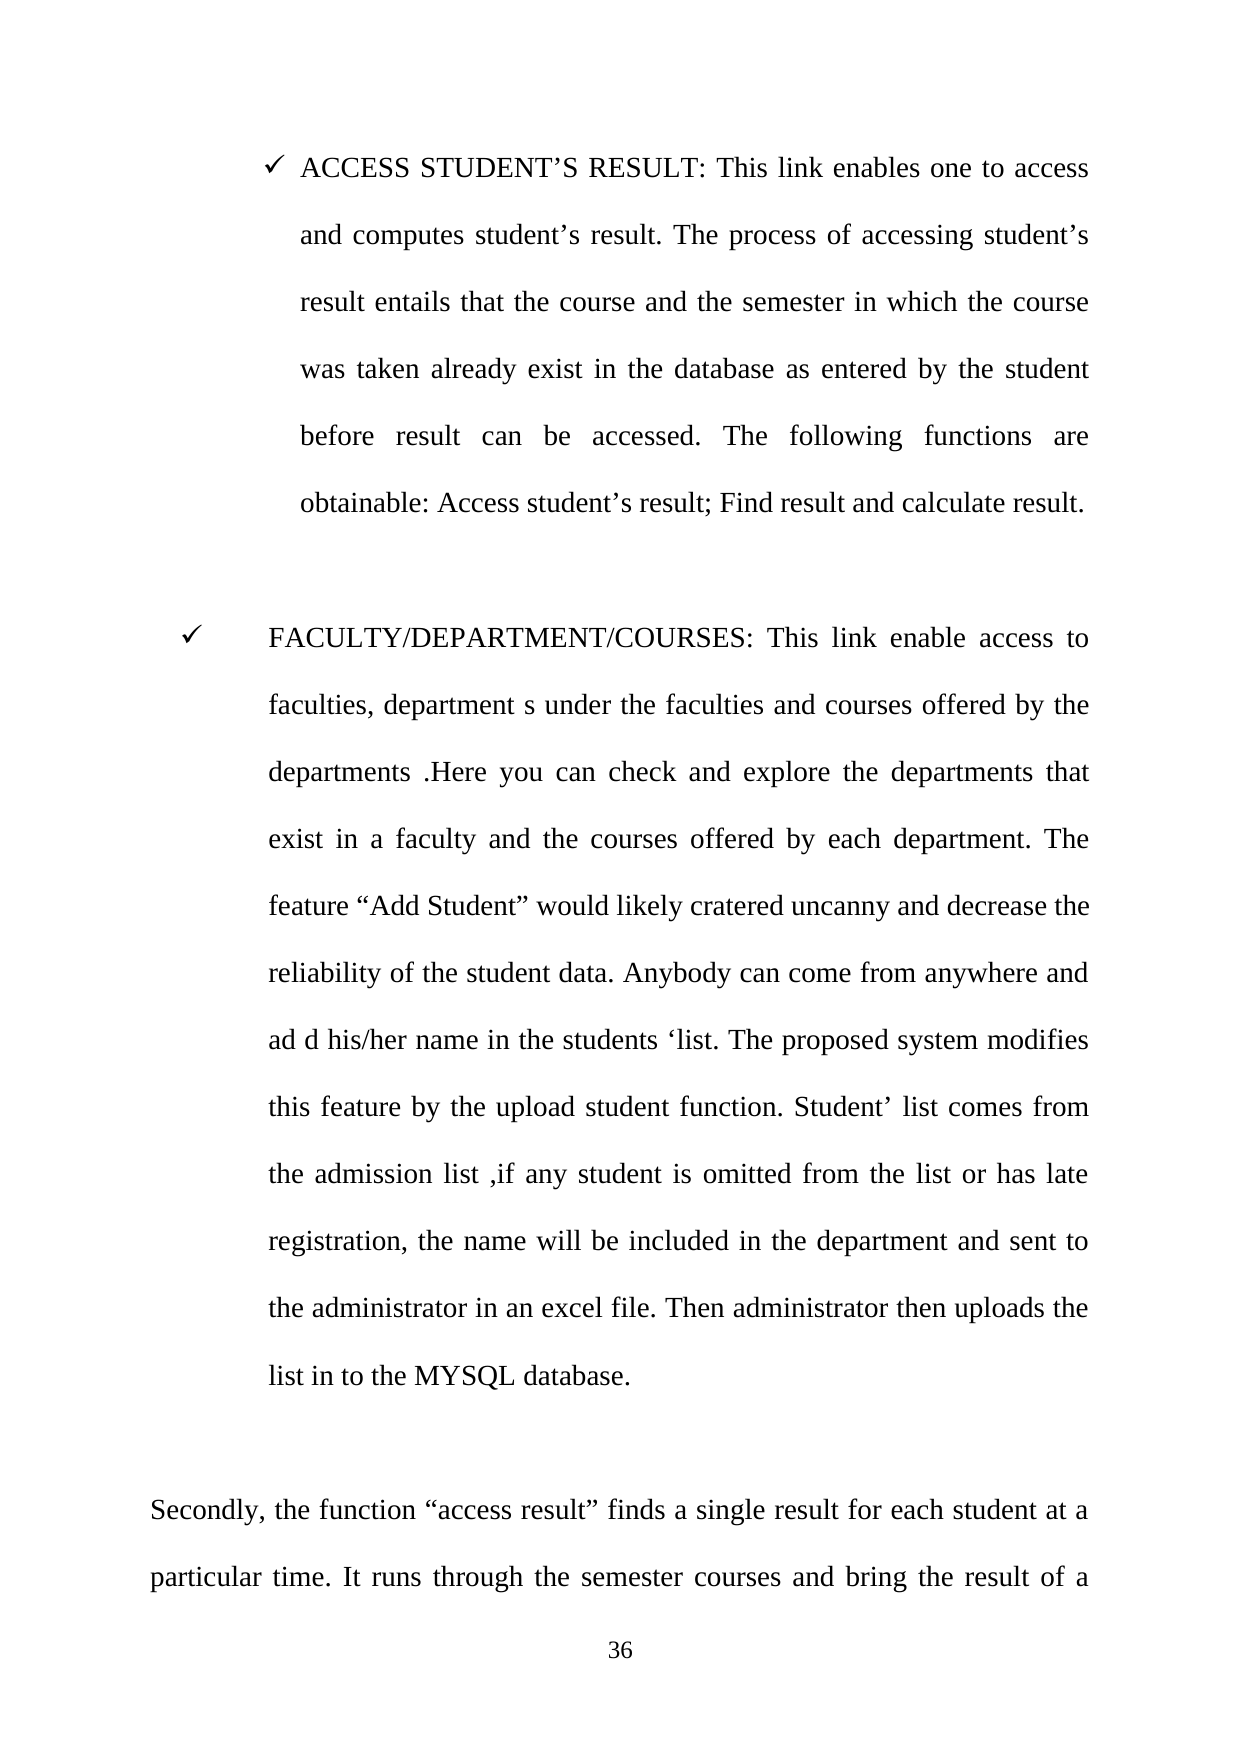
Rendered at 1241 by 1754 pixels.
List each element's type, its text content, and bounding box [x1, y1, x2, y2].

list ACCESS STUDENT’S RESULT: This link enables one to access and computes student’s result. The process of accessing student’s result entails that the course and the semester in which the course was taken already exist in the database as entered by the student before result can be accessed. The following functions are obtainable: Access student’s result; Find result and calculate result. [262, 150, 1090, 519]
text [150, 1492, 1090, 1592]
list FACULTY/DEPARTMENT/COURSES: This link enable access to faculties, department s under the faculties and courses offered by the departments .Here you can check and explore the departments that exist in a faculty and the courses offered by each department. The feature “Add Student” would likely cratered uncanny and decrease the reliability of the student data. Anybody can come from anywhere and ad d his/her name in the students ‘list. The proposed system modifies this feature by the upload student function. Student’ list comes from the admission list ,if any student is omitted from the list or has late registration, the name will be included in the department and sent to the administrator in an excel file. Then administrator then uploads the list in to the MYSQL database. [179, 620, 1090, 1391]
